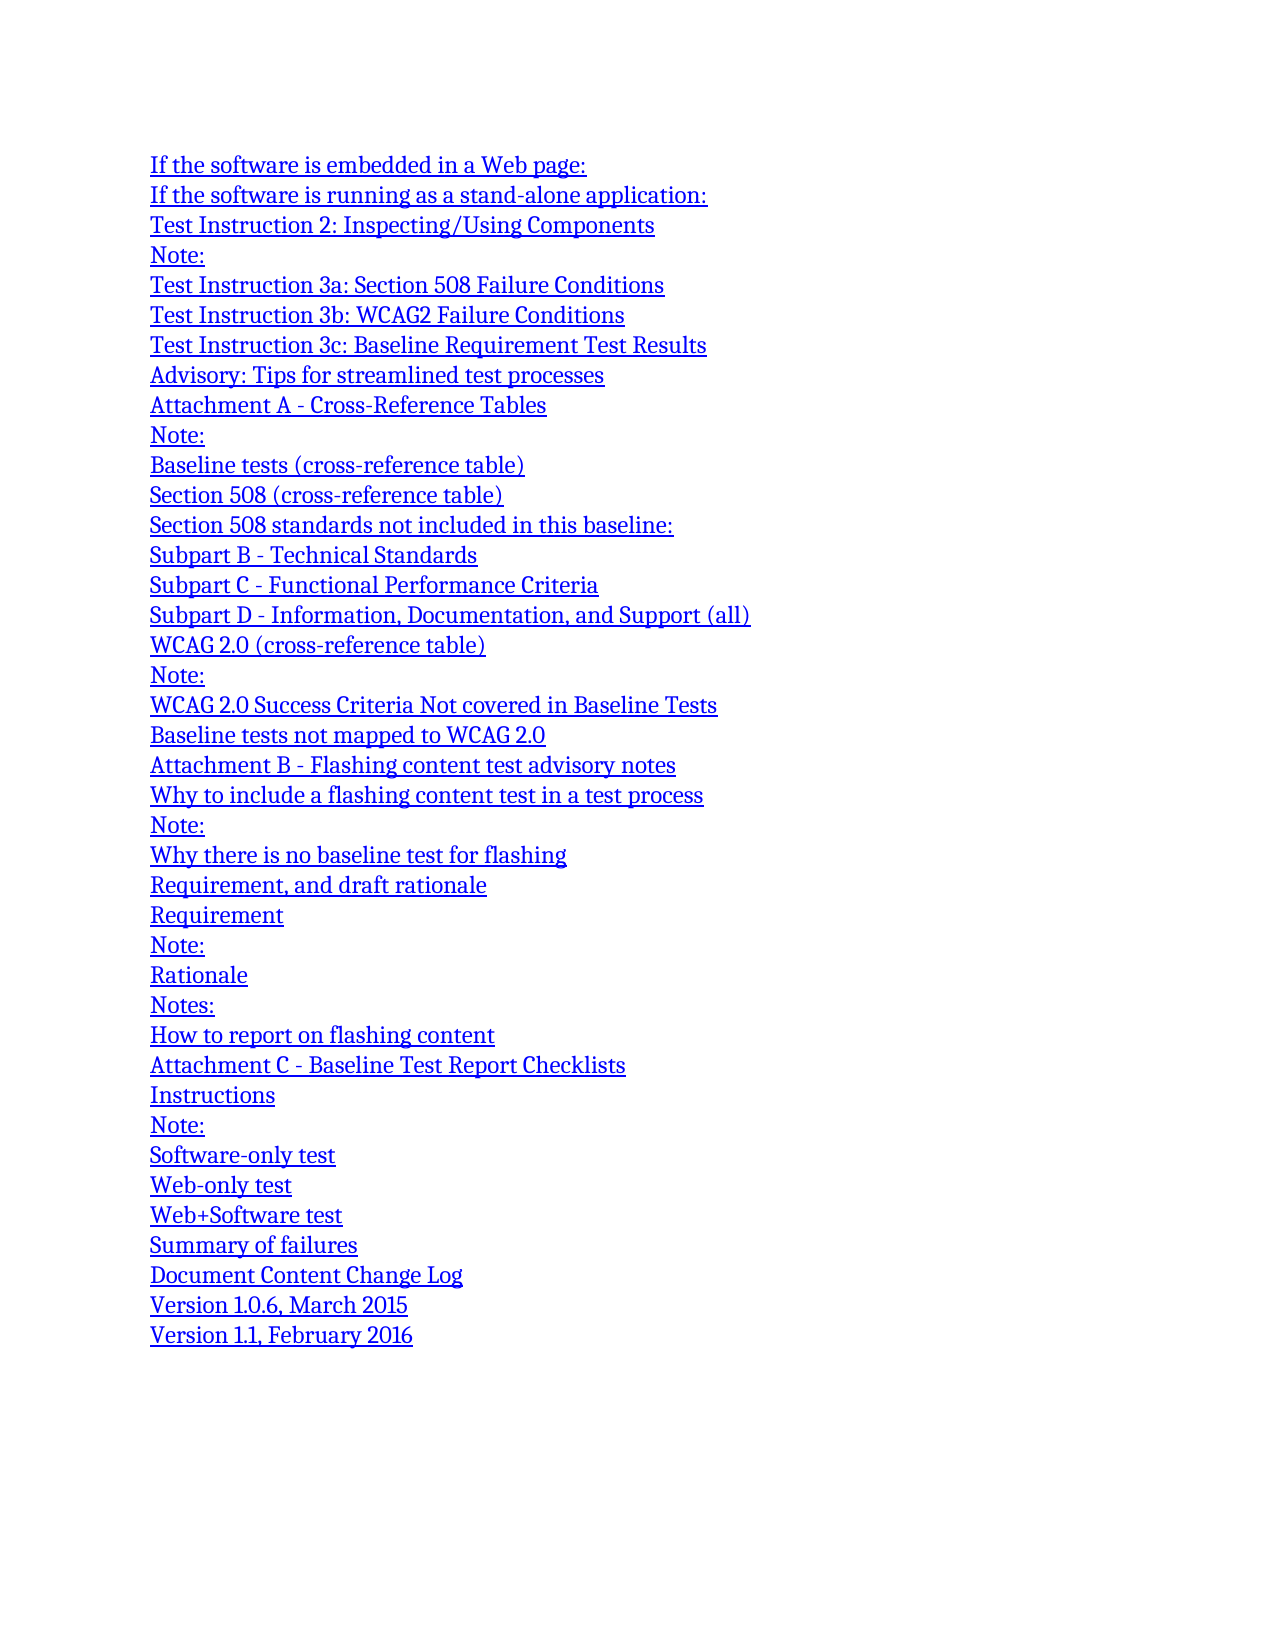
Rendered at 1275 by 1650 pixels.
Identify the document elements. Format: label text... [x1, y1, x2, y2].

text Why there is no baseline test for flashing [150, 840, 1125, 870]
text Baseline tests (cross-reference table) [150, 450, 1125, 480]
text Notes: [150, 990, 1125, 1020]
text Why to include a flashing content test in a test process [150, 780, 1125, 810]
text Requirement [150, 900, 1125, 930]
text Note: [150, 420, 1125, 450]
text Test Instruction 3b: WCAG2 Failure Conditions [150, 300, 1125, 330]
text Section 508 standards not included in this baseline: [150, 510, 1125, 540]
text Web-only test [150, 1170, 1125, 1200]
text Attachment C - Baseline Test Report Checklists [150, 1050, 1125, 1080]
text If the software is embedded in a Web page: [150, 150, 1125, 180]
text Test Instruction 3c: Baseline Requirement Test Results [150, 330, 1125, 360]
text Rationale [150, 960, 1125, 990]
text Document Content Change Log [150, 1260, 1125, 1290]
text Version 1.1, February 2016 [150, 1320, 1125, 1350]
text Note: [150, 240, 1125, 270]
text Note: [150, 1110, 1125, 1140]
text Attachment A - Cross-Reference Tables [150, 390, 1125, 420]
text Web+Software test [150, 1200, 1125, 1230]
text Summary of failures [150, 1230, 1125, 1260]
text WCAG 2.0 Success Criteria Not covered in Baseline Tests [150, 690, 1125, 720]
text Note: [150, 930, 1125, 960]
text How to report on flashing content [150, 1020, 1125, 1050]
text Note: [150, 810, 1125, 840]
text WCAG 2.0 (cross-reference table) [150, 630, 1125, 660]
text Subpart C - Functional Performance Criteria [150, 570, 1125, 600]
text Baseline tests not mapped to WCAG 2.0 [150, 720, 1125, 750]
text Note: [150, 660, 1125, 690]
text Section 508 (cross-reference table) [150, 480, 1125, 510]
text Advisory: Tips for streamlined test processes [150, 360, 1125, 390]
text Attachment B - Flashing content test advisory notes [150, 750, 1125, 780]
text Requirement, and draft rationale [150, 870, 1125, 900]
text Subpart B - Technical Standards [150, 540, 1125, 570]
text Version 1.0.6, March 2015 [150, 1290, 1125, 1320]
text Subpart D - Information, Documentation, and Support (all) [150, 600, 1125, 630]
text Instructions [150, 1080, 1125, 1110]
text If the software is running as a stand-alone application: [150, 180, 1125, 210]
text Test Instruction 2: Inspecting/Using Components [150, 210, 1125, 240]
text Software-only test [150, 1140, 1125, 1170]
text Test Instruction 3a: Section 508 Failure Conditions [150, 270, 1125, 300]
